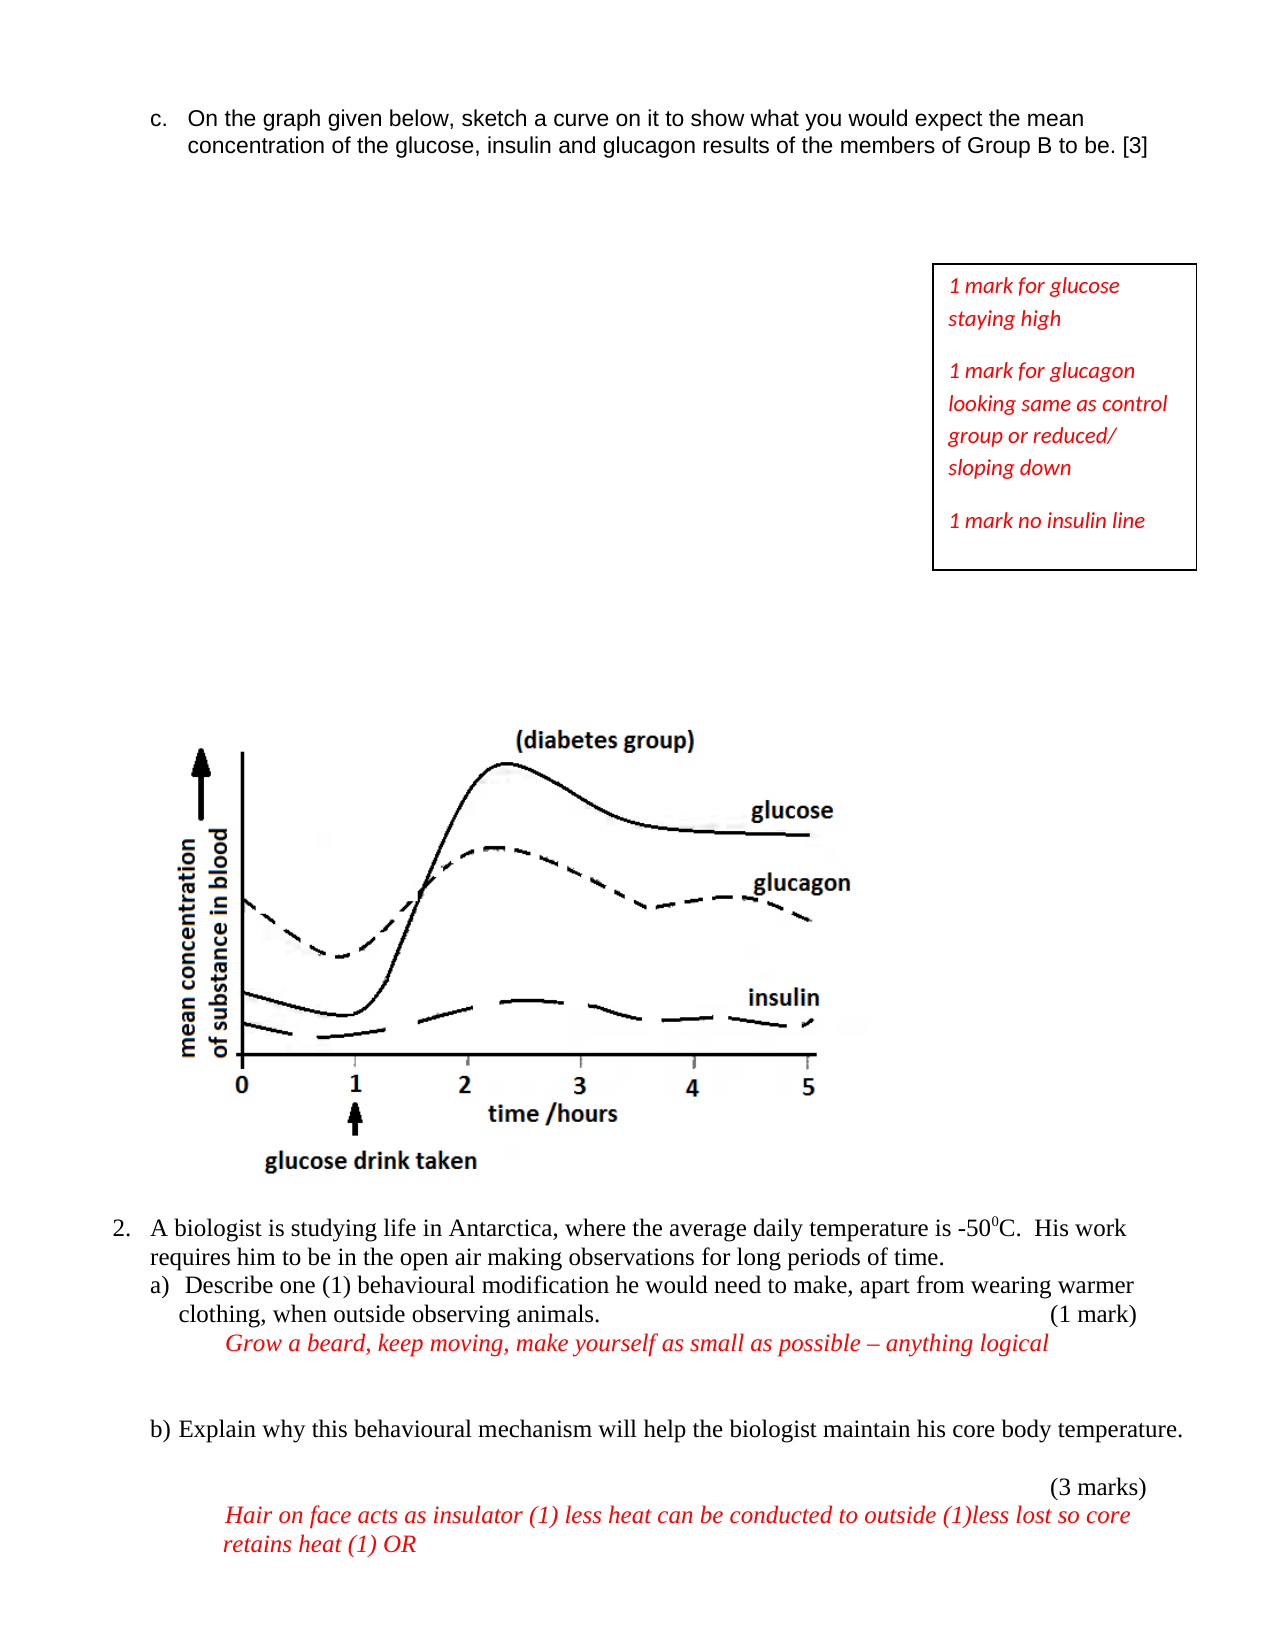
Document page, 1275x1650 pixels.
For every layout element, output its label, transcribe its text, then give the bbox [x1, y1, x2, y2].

picture [150, 684, 949, 1184]
list Describe one (1) behavioural modification he would need to make, apart from wearing warmer clothing, when outside observing animals. (1 mark) [150, 1270, 1200, 1328]
text Grow a beard, keep moving, make yourself as small as possible – anything logical [150, 1328, 1200, 1400]
text b) Explain why this behavioural mechanism will help the biologist maintain his core body temperature. [150, 1414, 1200, 1472]
list On the graph given below, sketch a curve on it to show what you would expect the mean concentration of the glucose, insulin and glucagon results of the members of Group B to be. [3] [150, 105, 1200, 158]
list A biologist is studying life in Antarctica, where the average daily temperature is -500C. His work requires him to be in the open air making observations for long periods of time. [112, 1213, 1200, 1270]
text Hair on face acts as insulator (1) less heat can be conducted to outside (1)less lost so core retains heat (1) OR [112, 1500, 1200, 1558]
text (3 marks) [150, 1472, 1200, 1500]
